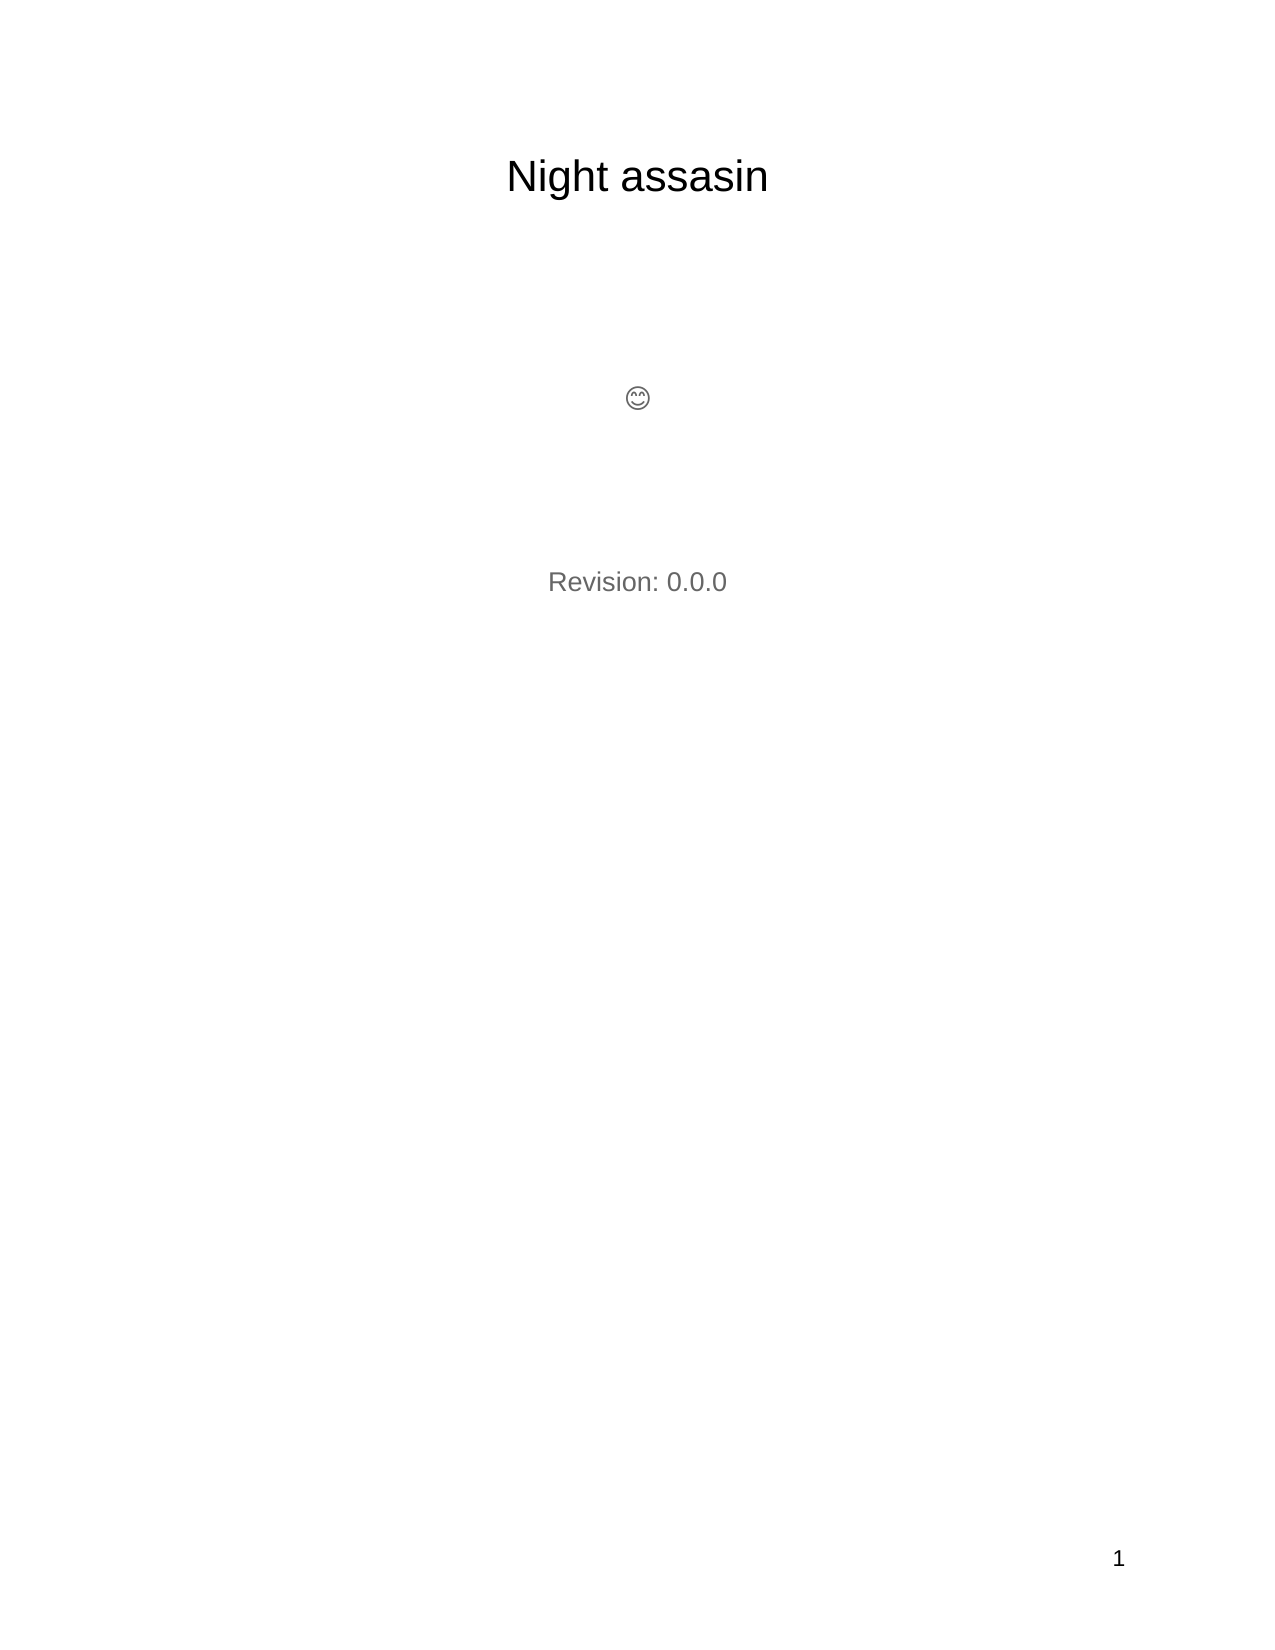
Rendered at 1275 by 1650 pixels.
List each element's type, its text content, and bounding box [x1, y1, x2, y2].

title Night assasin [150, 150, 1125, 200]
text Revision: 0.0.0 [150, 566, 1125, 597]
text 😊 [150, 380, 1125, 417]
